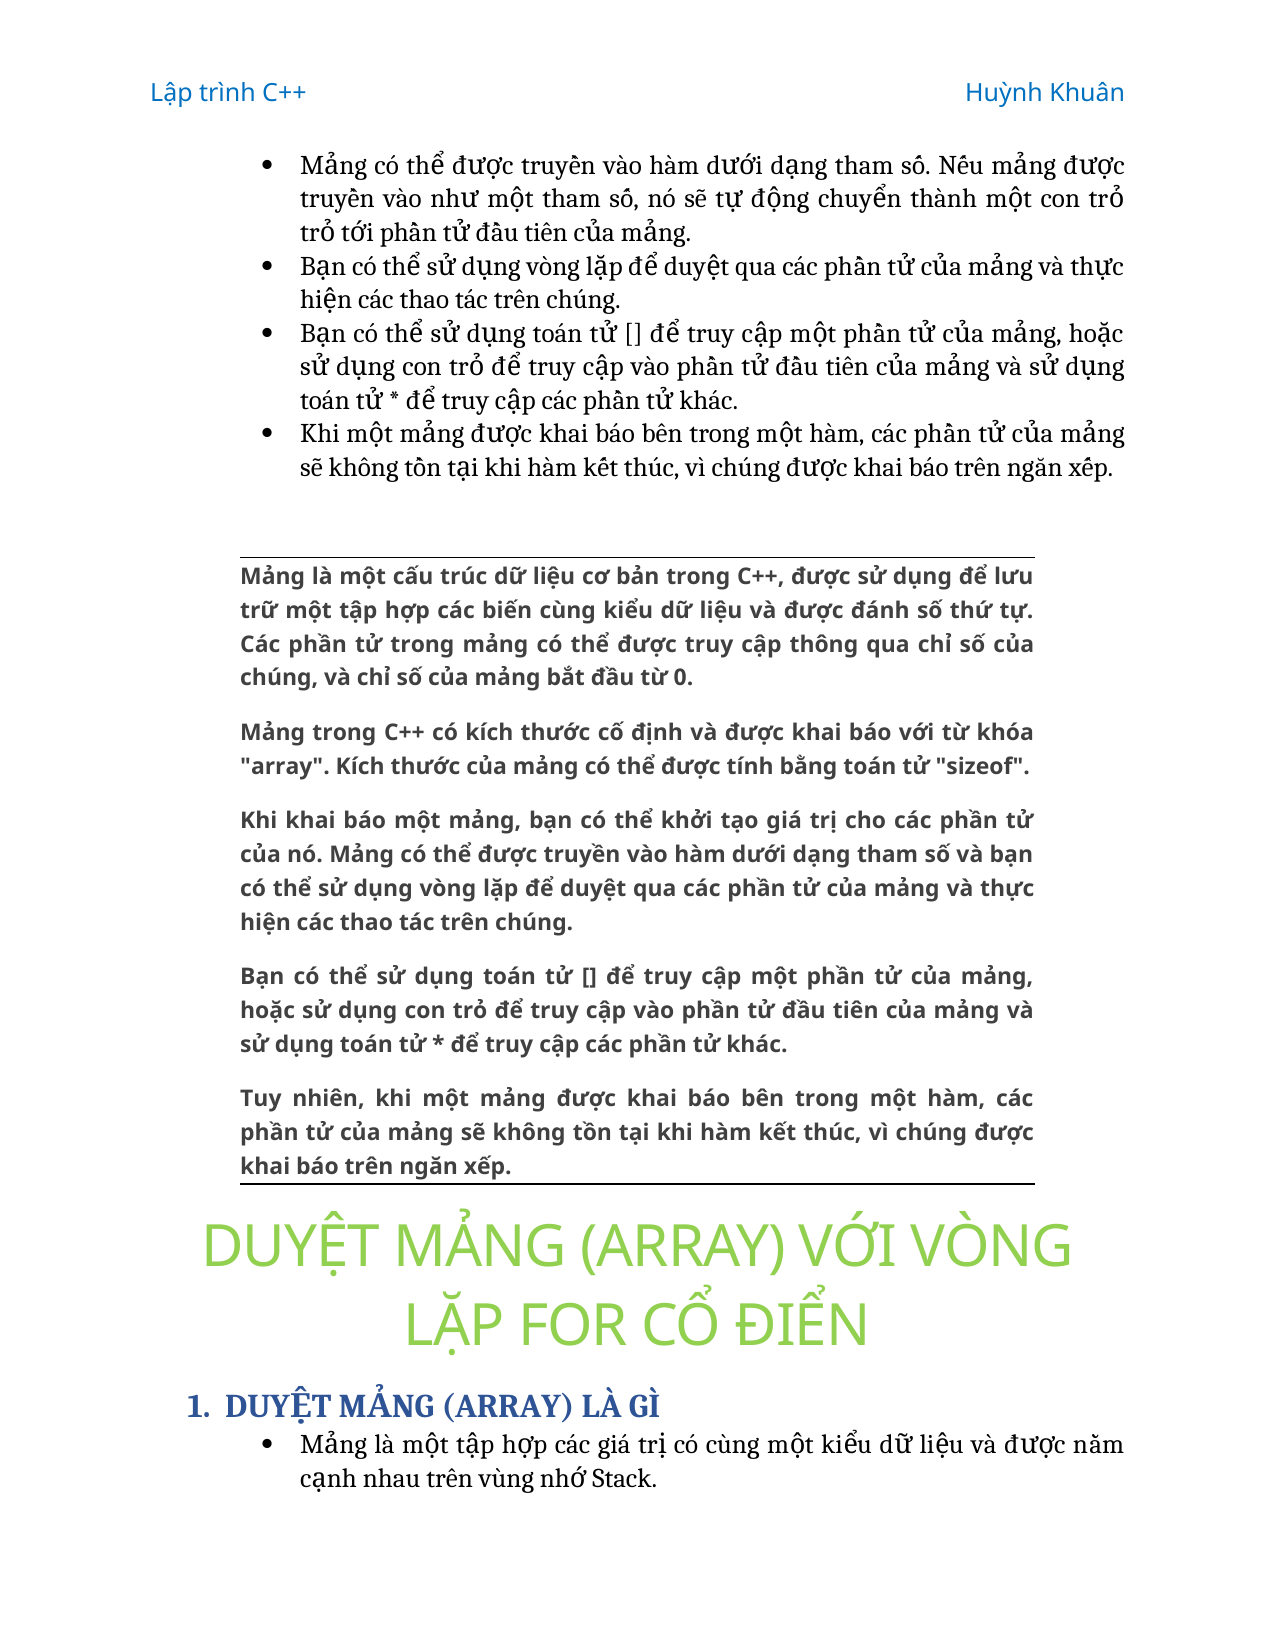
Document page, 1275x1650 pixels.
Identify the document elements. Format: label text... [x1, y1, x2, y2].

subtitle DUYỆT MẢNG (ARRAY) LÀ GÌ [187, 1388, 1125, 1426]
text Khi khai báo một mảng, bạn có thể khởi tạo giá trị cho các phần tử của nó. Mảng có thể được truyền vào hàm dưới dạng tham số và bạn có thể sử dụng vòng lặp để duyệt qua các phần tử của mảng và thực hiện các thao tác trên chúng. [240, 801, 1035, 937]
list Mảng có thể được truyền vào hàm dưới dạng tham số. Nếu mảng được truyền vào như một tham số, nó sẽ tự động chuyển thành một con trỏ trỏ tới phần tử đầu tiên của mảng. [262, 150, 1125, 248]
text Bạn có thể sử dụng toán tử [] để truy cập một phần tử của mảng, hoặc sử dụng con trỏ để truy cập vào phần tử đầu tiên của mảng và sử dụng toán tử * để truy cập các phần tử khác. [240, 956, 1035, 1059]
text Mảng trong C++ có kích thước cố định và được khai báo với từ khóa "array". Kích thước của mảng có thể được tính bằng toán tử "sizeof". [240, 712, 1035, 781]
list Khi một mảng được khai báo bên trong một hàm, các phần tử của mảng sẽ không tồn tại khi hàm kết thúc, vì chúng được khai báo trên ngăn xếp. [262, 418, 1125, 483]
list Mảng là một tập hợp các giá trị có cùng một kiểu dữ liệu và được nằm cạnh nhau trên vùng nhớ Stack. [262, 1429, 1125, 1494]
text Tuy nhiên, khi một mảng được khai báo bên trong một hàm, các phần tử của mảng sẽ không tồn tại khi hàm kết thúc, vì chúng được khai báo trên ngăn xếp. [240, 1078, 1035, 1183]
title DUYỆT MẢNG (ARRAY) VỚI VÒNG LẶP FOR CỔ ĐIỂN [150, 1204, 1125, 1363]
list Bạn có thể sử dụng toán tử [] để truy cập một phần tử của mảng, hoặc sử dụng con trỏ để truy cập vào phần tử đầu tiên của mảng và sử dụng toán tử * để truy cập các phần tử khác. [262, 318, 1125, 416]
list Bạn có thể sử dụng vòng lặp để duyệt qua các phần tử của mảng và thực hiện các thao tác trên chúng. [262, 251, 1125, 315]
text Mảng là một cấu trúc dữ liệu cơ bản trong C++, được sử dụng để lưu trữ một tập hợp các biến cùng kiểu dữ liệu và được đánh số thứ tự. Các phần tử trong mảng có thể được truy cập thông qua chỉ số của chúng, và chỉ số của mảng bắt đầu từ 0. [240, 558, 1035, 693]
